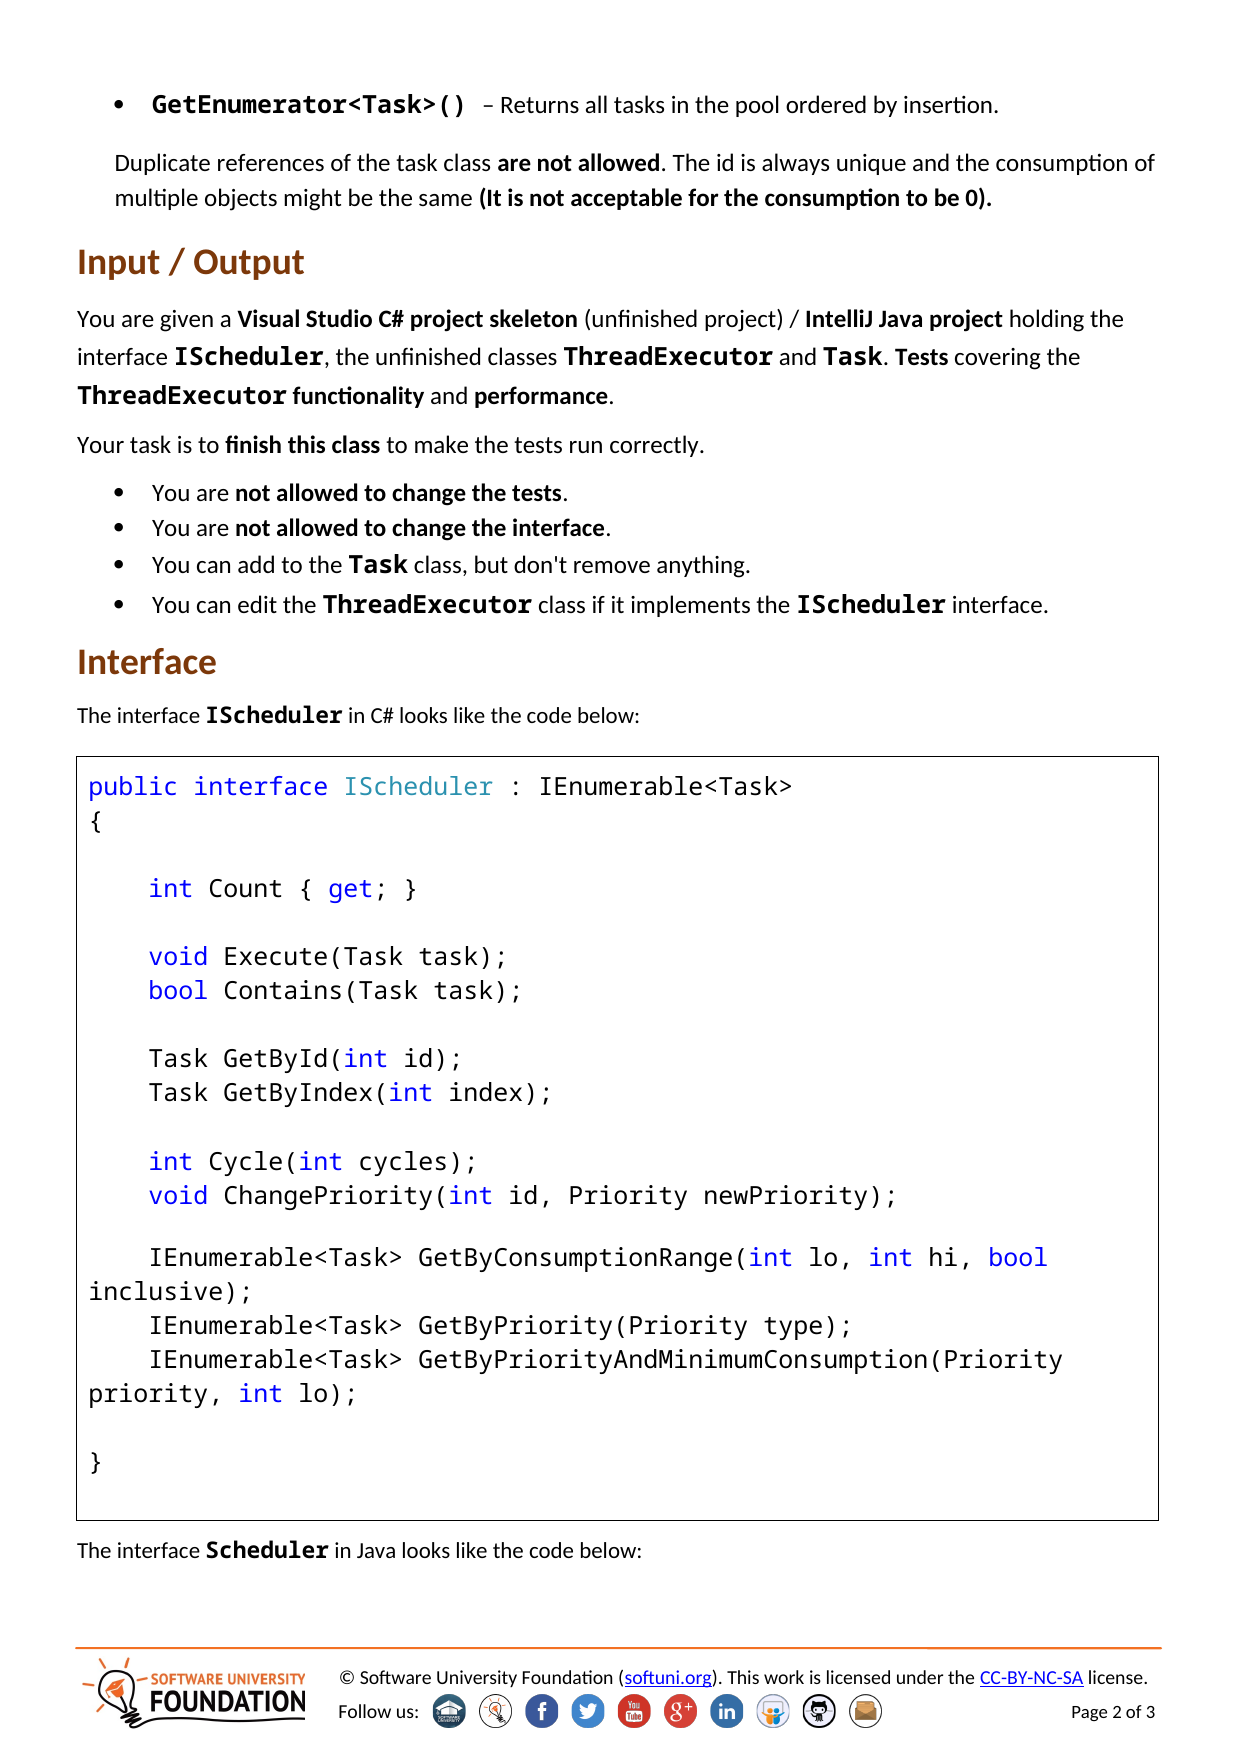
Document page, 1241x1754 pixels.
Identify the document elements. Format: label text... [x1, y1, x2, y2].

subtitle Interface [77, 638, 1163, 684]
picture [571, 1694, 605, 1728]
picture [525, 1694, 559, 1728]
text Duplicate references of the task class are not allowed. The id is always unique and the consumption of multiple objects might be the same (It is not acceptable for the consumption to be 0). [114, 147, 1163, 213]
picture [432, 1694, 466, 1728]
list You can add to the Task class, but don't remove anything. [114, 547, 1163, 581]
table_header public interface IScheduler : IEnumerable<Task> { int Count { get; } void Execute(Task task); bool Contains(Task task); Task GetById(int id); Task GetByIndex(int index); int Cycle(int cycles); void ChangePriority(int id, Priority newPriority); IEnumerable<Task> GetByConsumptionRange(int lo, int hi, bool inclusive); IEnumerable<Task> GetByPriority(Priority type); IEnumerable<Task> GetByPriorityAndMinimumConsumption(Priority priority, int lo); } [77, 757, 1158, 1520]
picture [849, 1694, 882, 1728]
text The interface Scheduler in Java looks like the code below: [77, 1534, 1163, 1565]
text Your task is to finish this class to make the tests run correctly. [77, 429, 1163, 460]
picture [802, 1694, 836, 1728]
picture [479, 1694, 512, 1728]
picture [617, 1694, 651, 1728]
list GetEnumerator<Task>() – Returns all tasks in the pool ordered by insertion. [114, 87, 1163, 121]
picture [81, 1656, 305, 1729]
picture [664, 1694, 697, 1728]
picture [710, 1694, 744, 1728]
list You are not allowed to change the interface. [114, 512, 1163, 543]
text You are given a Visual Studio C# project skeleton (unfinished project) / IntelliJ Java project holding the interface IScheduler, the unfinished classes ThreadExecutor and Task. Tests covering the ThreadExecutor functionality and performance. [77, 303, 1163, 412]
text The interface IScheduler in C# looks like the code below: [77, 699, 1163, 730]
picture [756, 1694, 790, 1728]
list You can edit the ThreadExecutor class if it implements the IScheduler interface. [114, 586, 1163, 620]
list You are not allowed to change the tests. [114, 477, 1163, 508]
subtitle Input / Output [77, 238, 1163, 284]
